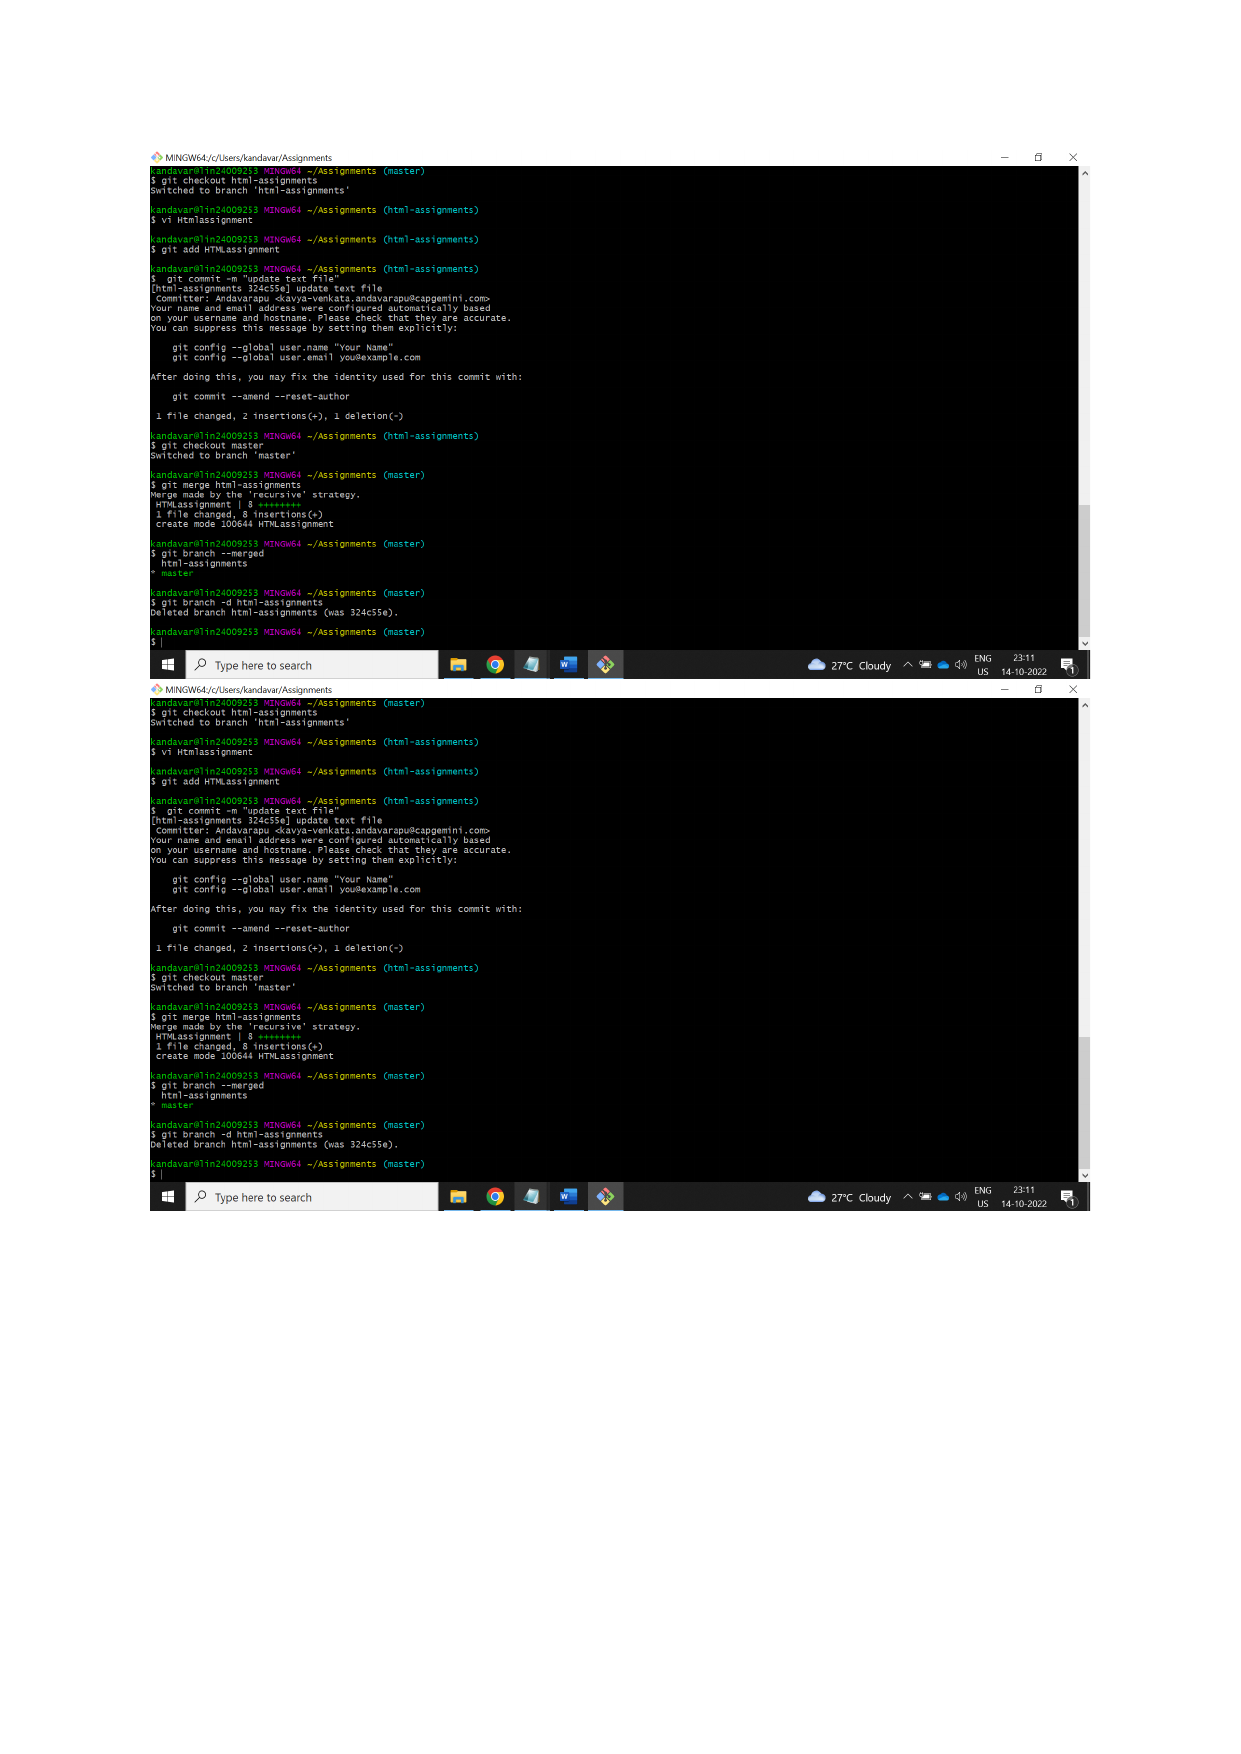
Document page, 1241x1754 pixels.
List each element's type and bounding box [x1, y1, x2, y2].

picture [150, 681, 1091, 1211]
picture [150, 150, 1091, 679]
